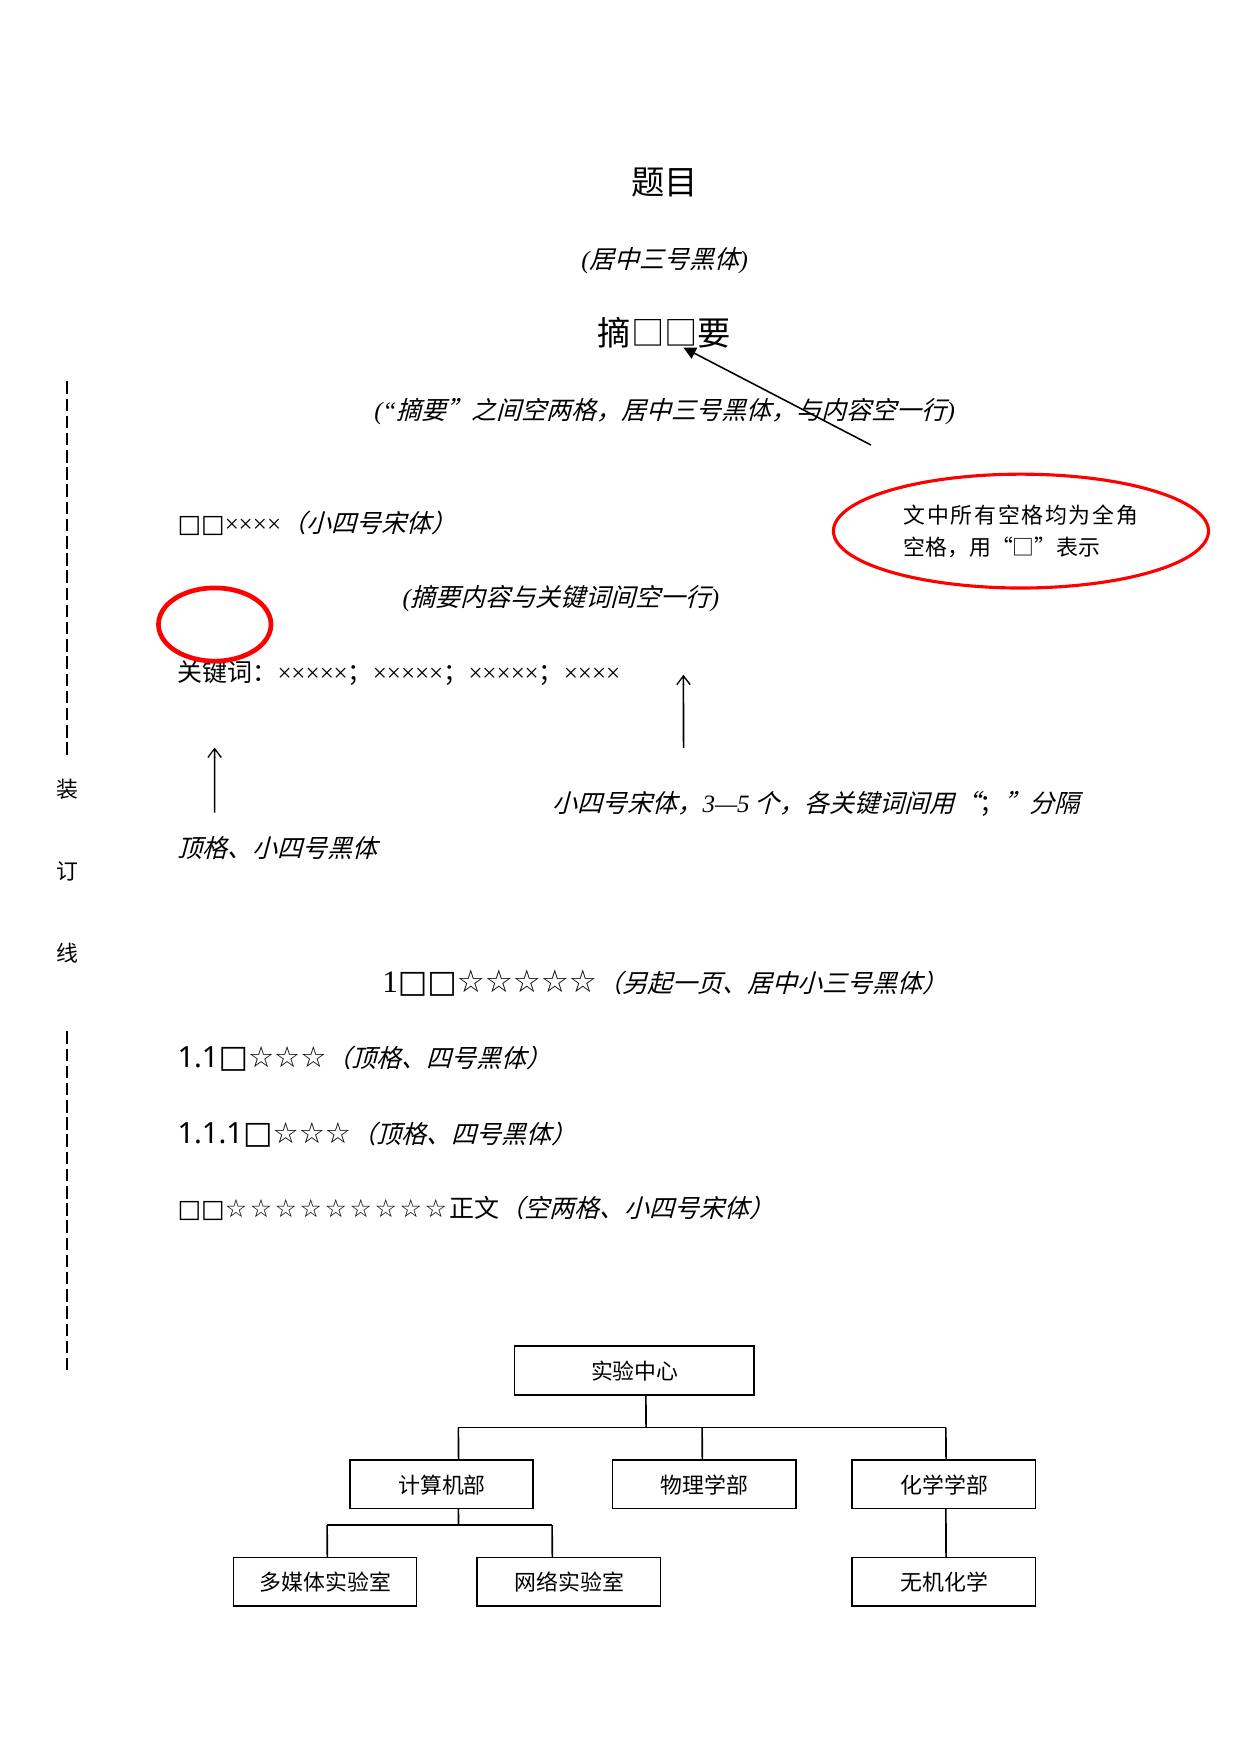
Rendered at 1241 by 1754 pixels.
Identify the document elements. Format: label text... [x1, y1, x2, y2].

text 小四号宋体，3—5个，各关键词间用“；”分隔 [177, 783, 1152, 820]
text 关键词：×××××；×××××；×××××；×××× [177, 638, 1152, 703]
text □□××××（小四号宋体） [177, 489, 885, 554]
text (摘要内容与关键词间空一行) [177, 563, 1152, 628]
text 题目 [177, 148, 1152, 213]
text □☆☆☆（顶格、四号黑体） [177, 1099, 1152, 1164]
text 摘□□要 [177, 299, 1152, 364]
text (“摘要”之间空两格，居中三号黑体，与内容空一行) [177, 376, 859, 441]
text 顶格、小四号黑体 [177, 829, 1152, 865]
text (“摘要”之间空两格，居中三号黑体，与内容空一行) [742, 376, 1152, 441]
text (居中三号黑体) [177, 225, 1152, 290]
text 1□□☆☆☆☆☆（另起一页、居中小三号黑体） [177, 948, 1152, 1013]
text □□☆☆☆☆☆☆☆☆☆正文（空两格、小四号宋体） [177, 1174, 1152, 1239]
text 1.1□☆☆☆（顶格、四号黑体） [177, 1023, 1152, 1088]
